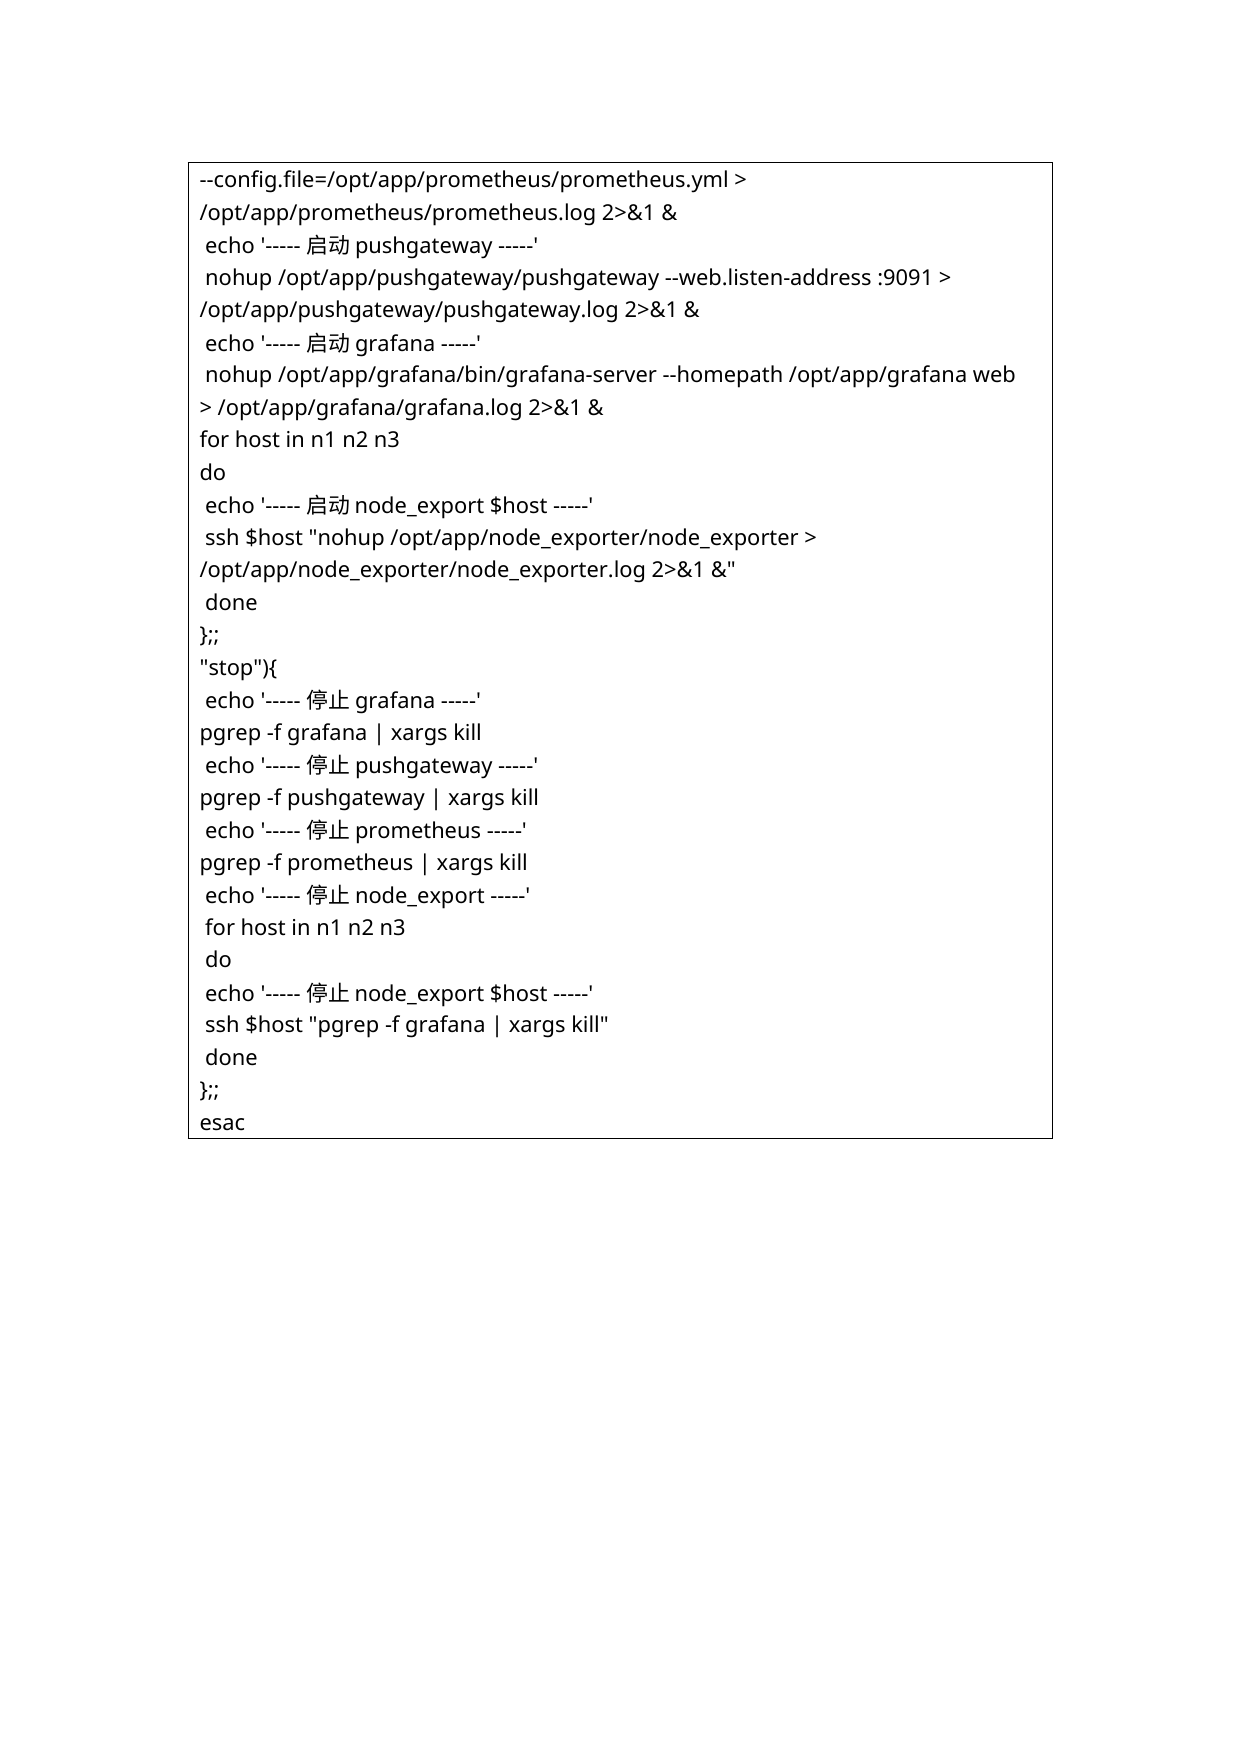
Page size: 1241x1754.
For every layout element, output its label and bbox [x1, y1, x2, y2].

table_header [189, 163, 1052, 1138]
